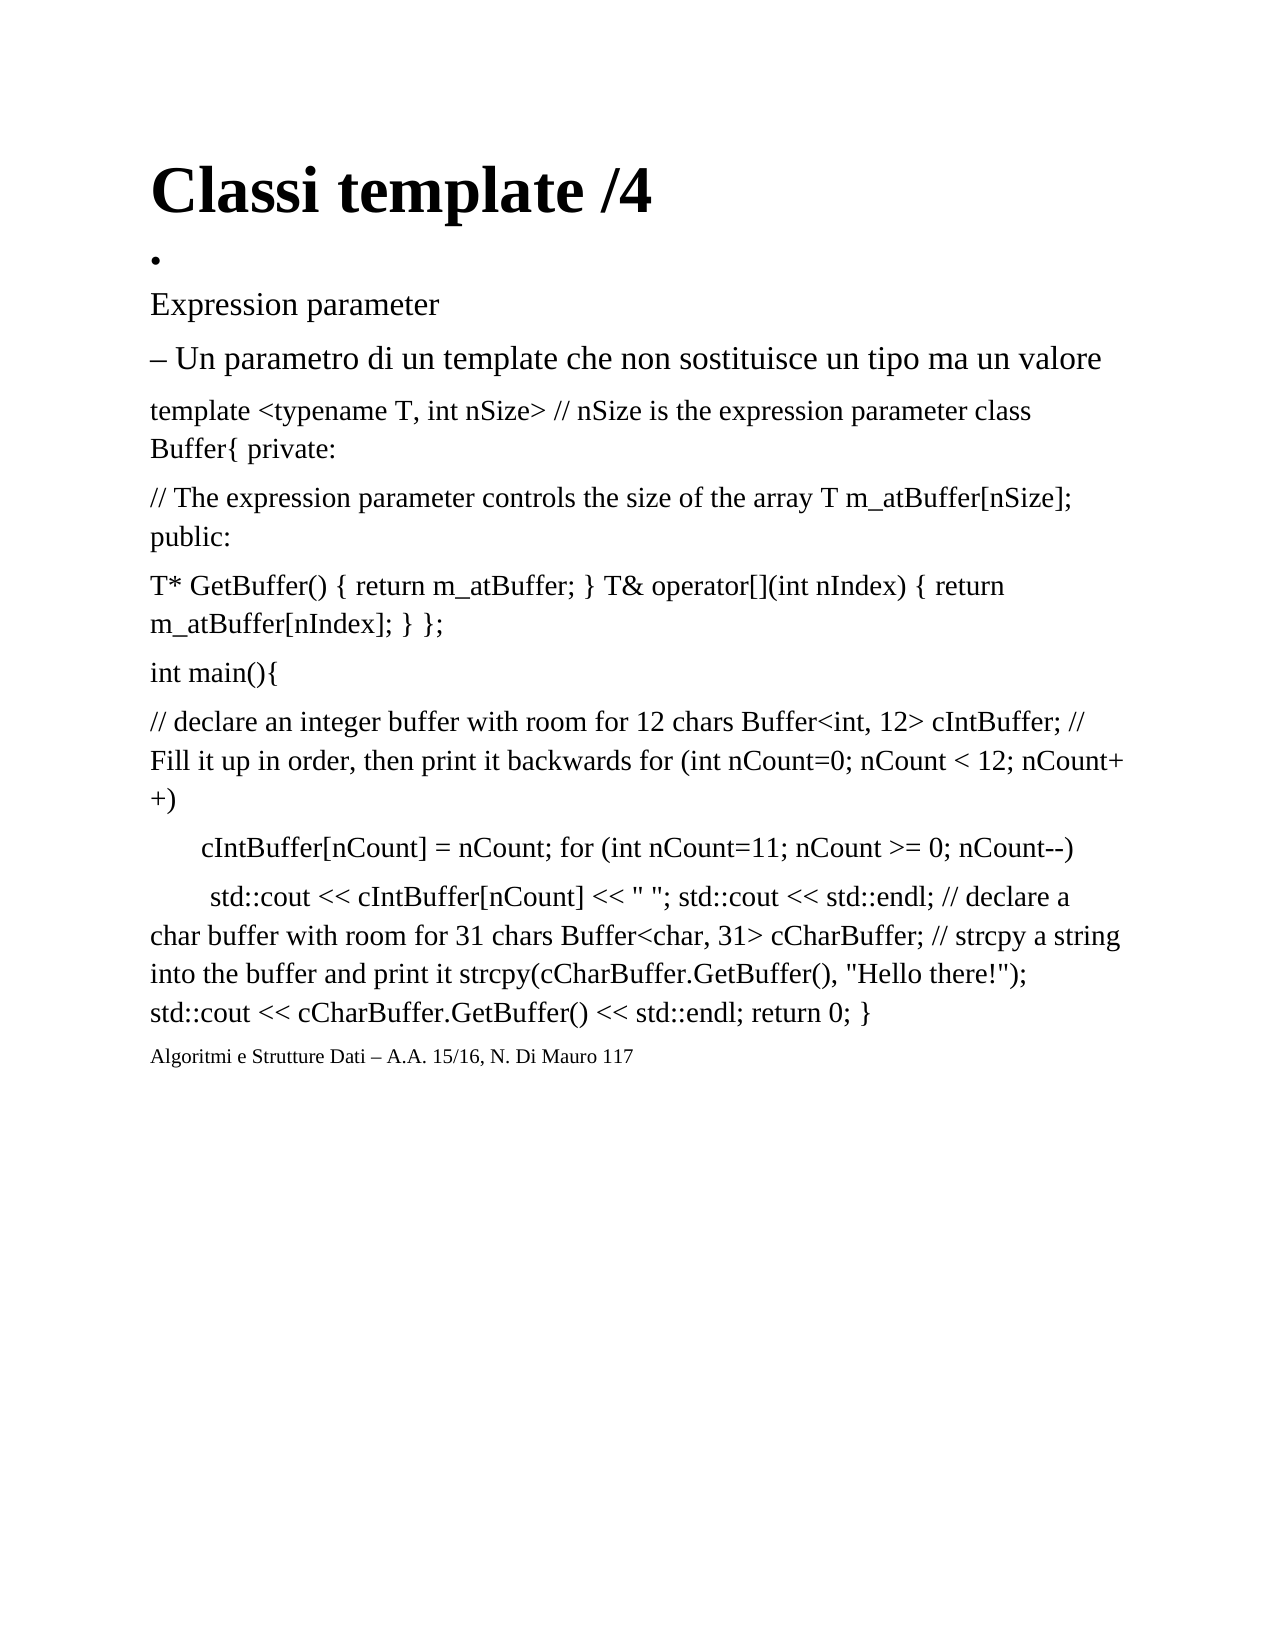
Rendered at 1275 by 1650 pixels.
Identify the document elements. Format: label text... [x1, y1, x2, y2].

text Expression parameter [150, 284, 1125, 322]
text T* GetBuffer() { return m_atBuffer; } T& operator[](int nIndex) { return m_atBuffer[nIndex]; } }; [150, 568, 1125, 640]
text // declare an integer buffer with room for 12 chars Buffer<int, 12> cIntBuffer; // Fill it up in order, then print it backwards for (int nCount=0; nCount < 12; nCount++) [150, 704, 1125, 815]
text – Un parametro di un template che non sostituisce un tipo ma un valore [150, 338, 1125, 377]
text cIntBuffer[nCount] = nCount; for (int nCount=11; nCount >= 0; nCount--) [150, 830, 1125, 864]
text std::cout << cIntBuffer[nCount] << " "; std::cout << std::endl; // declare a char buffer with room for 31 chars Buffer<char, 31> cCharBuffer; // strcpy a string into the buffer and print it strcpy(cCharBuffer.GetBuffer(), "Hello there!"); std::cout << cCharBuffer.GetBuffer() << std::endl; return 0; } [150, 879, 1125, 1028]
text Algoritmi e Strutture Dati – A.A. 15/16, N. Di Mauro 117 [150, 1044, 1125, 1068]
text Classi template /4 [150, 150, 1125, 227]
text int main(){ [150, 655, 1125, 689]
text ● [150, 248, 1125, 270]
text // The expression parameter controls the size of the array T m_atBuffer[nSize]; public: [150, 480, 1125, 552]
text template <typename T, int nSize> // nSize is the expression parameter class Buffer{ private: [150, 393, 1125, 465]
